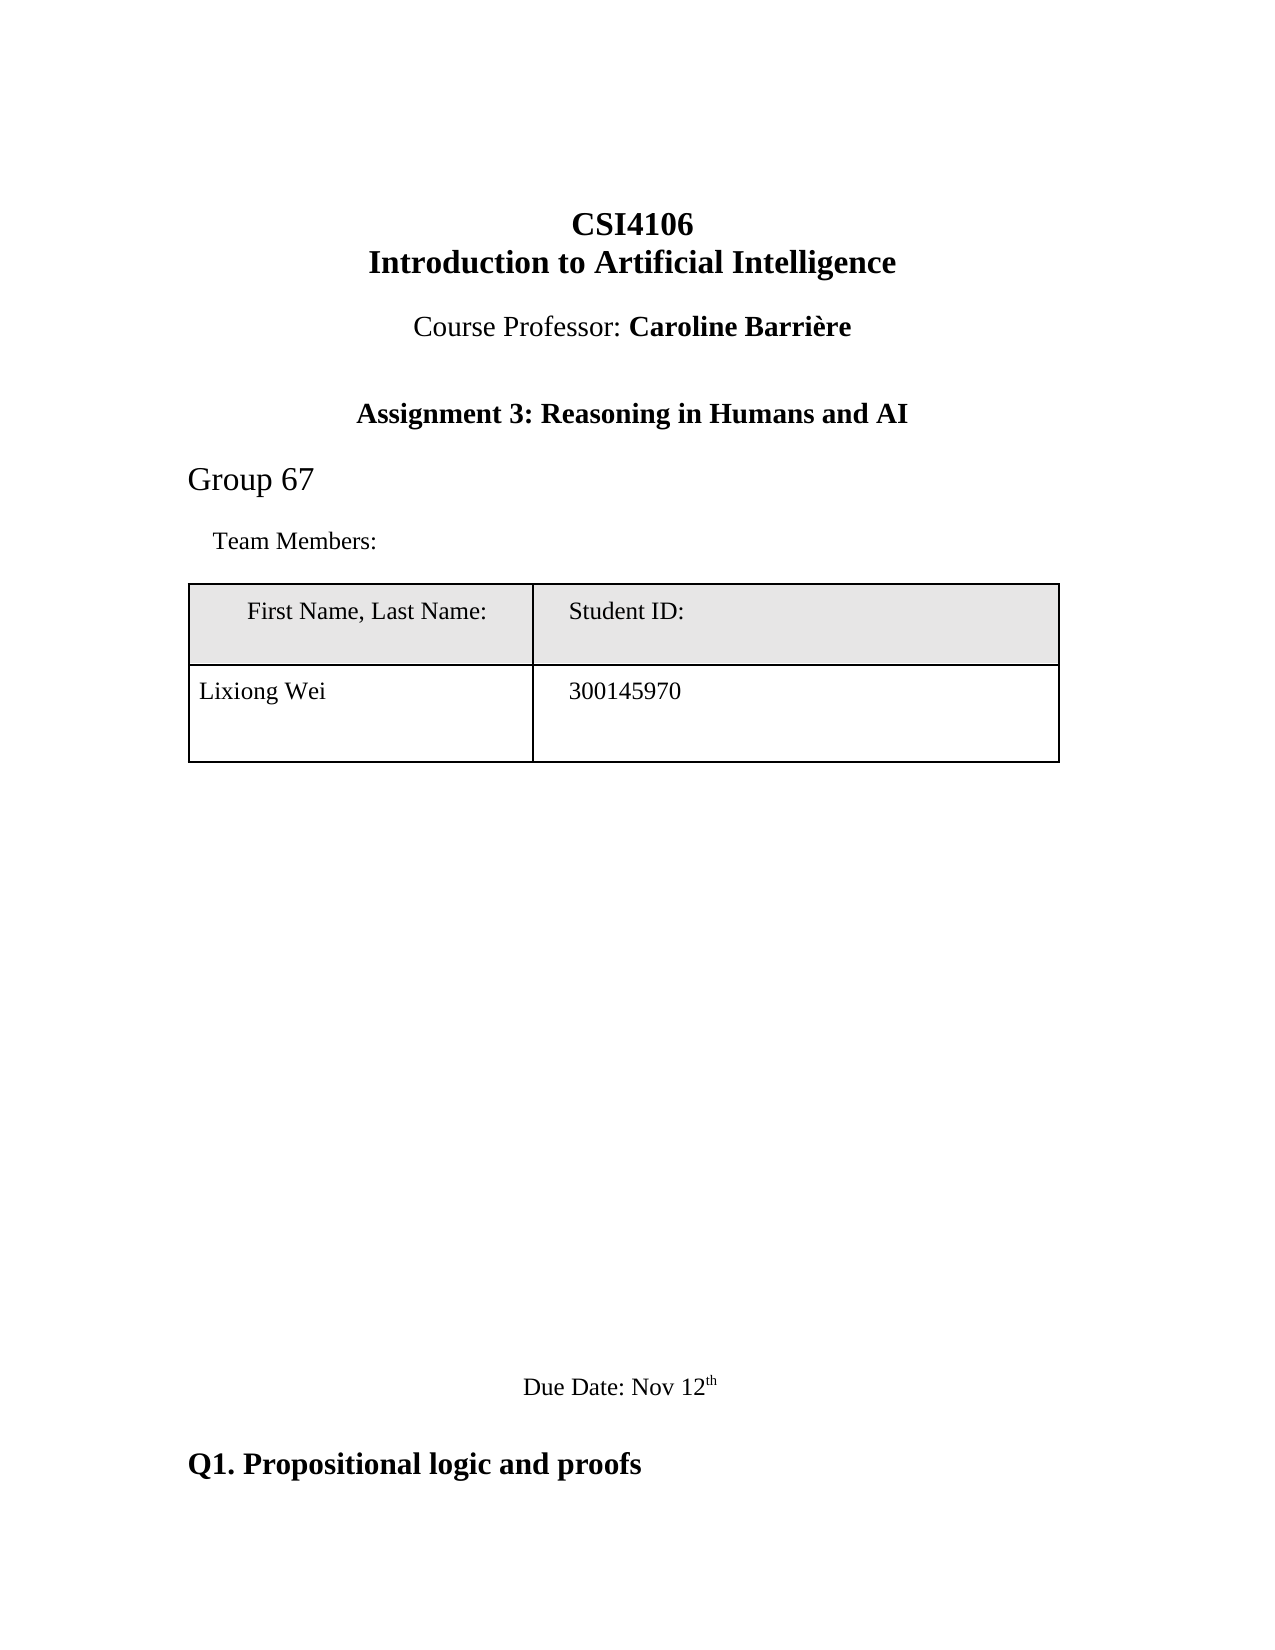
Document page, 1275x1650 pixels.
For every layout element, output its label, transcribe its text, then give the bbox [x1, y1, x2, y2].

text Q1. Propositional logic and proofs [187, 1445, 1087, 1481]
table_header First Name, Last Name: [190, 585, 532, 663]
text Team Members: [212, 526, 1052, 554]
text Assignment 3: Reasoning in Humans and AI [212, 396, 1052, 430]
table_cell Lixiong Wei [190, 666, 532, 761]
table_header Student ID: [534, 585, 1058, 663]
table_cell 300145970 [534, 666, 1058, 761]
text Course Professor: Caroline Barrière [212, 309, 1052, 343]
text Introduction to Artificial Intelligence [212, 242, 1052, 280]
text Due Date: Nov 12th [187, 1372, 1052, 1400]
text Group 67 [187, 459, 1087, 497]
text CSI4106 [212, 204, 1052, 242]
